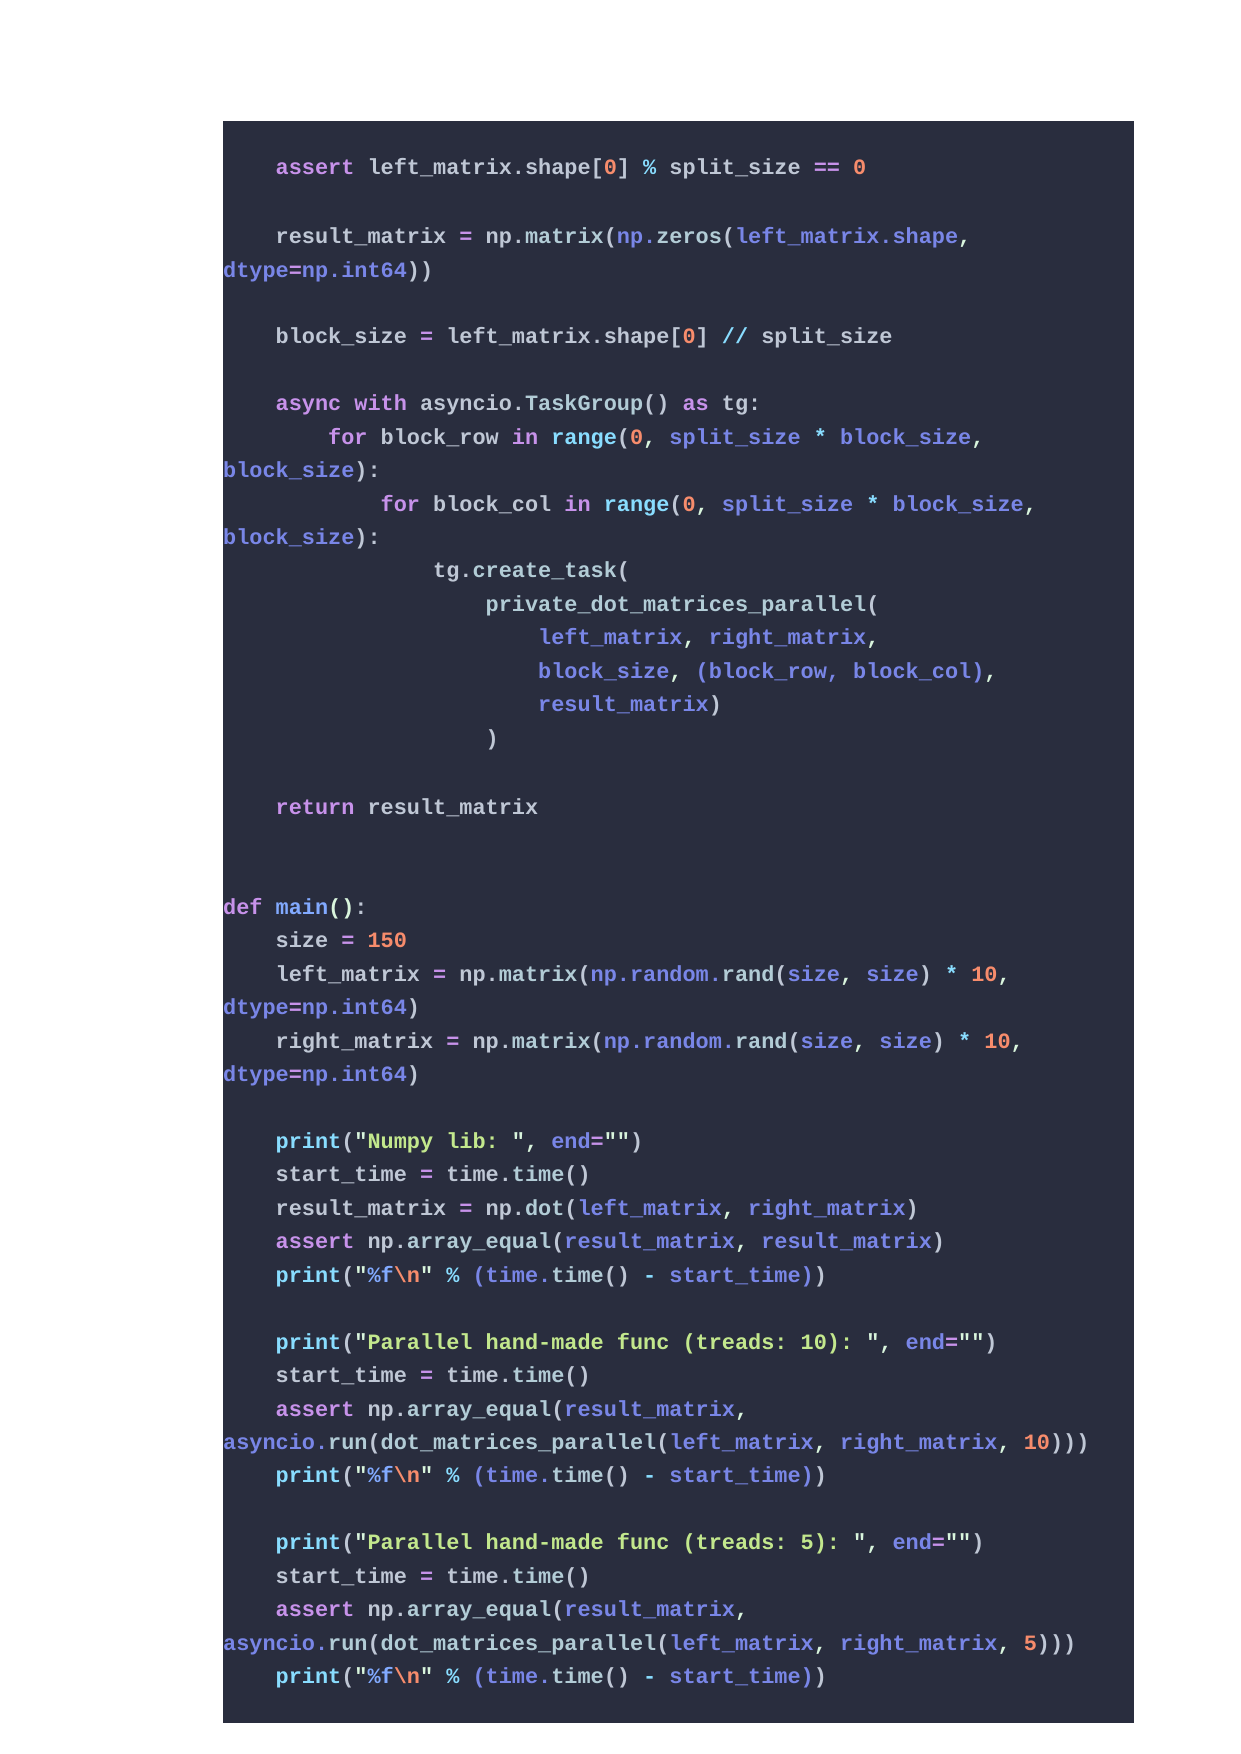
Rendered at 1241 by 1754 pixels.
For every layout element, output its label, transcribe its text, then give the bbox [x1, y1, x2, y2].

text print("%f\n" % (time.time() - start_time)) [223, 1264, 1134, 1289]
text private_dot_matrices_parallel( [223, 593, 1134, 618]
text assert left_matrix.shape[0] % split_size == 0 [223, 156, 1134, 181]
text right_matrix = np.matrix(np.random.rand(size, size) * 10, dtype=np.int64) [223, 1030, 1134, 1088]
text size = 150 [223, 929, 1134, 954]
text result_matrix = np.dot(left_matrix, right_matrix) [223, 1197, 1134, 1222]
text for block_row in range(0, split_size * block_size, block_size): [223, 426, 1134, 484]
text start_time = time.time() [223, 1565, 1134, 1590]
text left_matrix = np.matrix(np.random.rand(size, size) * 10, dtype=np.int64) [223, 963, 1134, 1021]
text assert np.array_equal(result_matrix, asyncio.run(dot_matrices_parallel(left_matrix, right_matrix, 10))) [223, 1398, 1134, 1456]
text def main(): [223, 896, 1134, 921]
text print("Parallel hand-made func (treads: 10): ", end="") [223, 1331, 1134, 1356]
text print("Numpy lib: ", end="") [223, 1130, 1134, 1155]
text async with asyncio.TaskGroup() as tg: [223, 392, 1134, 417]
text left_matrix, right_matrix, [223, 627, 1134, 651]
text block_size, (block_row, block_col), [223, 660, 1134, 685]
text assert np.array_equal(result_matrix, result_matrix) [223, 1231, 1134, 1255]
text print("Parallel hand-made func (treads: 5): ", end="") [223, 1531, 1134, 1556]
text ) [223, 727, 1134, 752]
text print("%f\n" % (time.time() - start_time)) [223, 1665, 1134, 1690]
text result_matrix = np.matrix(np.zeros(left_matrix.shape, dtype=np.int64)) [223, 225, 1134, 283]
text start_time = time.time() [223, 1364, 1134, 1389]
text print("%f\n" % (time.time() - start_time)) [223, 1464, 1134, 1489]
text result_matrix) [223, 693, 1134, 718]
text return result_matrix [223, 796, 1134, 821]
text tg.create_task( [223, 560, 1134, 584]
text for block_col in range(0, split_size * block_size, block_size): [223, 493, 1134, 551]
text assert np.array_equal(result_matrix, asyncio.run(dot_matrices_parallel(left_matrix, right_matrix, 5))) [223, 1598, 1134, 1657]
text start_time = time.time() [223, 1164, 1134, 1188]
text block_size = left_matrix.shape[0] // split_size [223, 326, 1134, 350]
